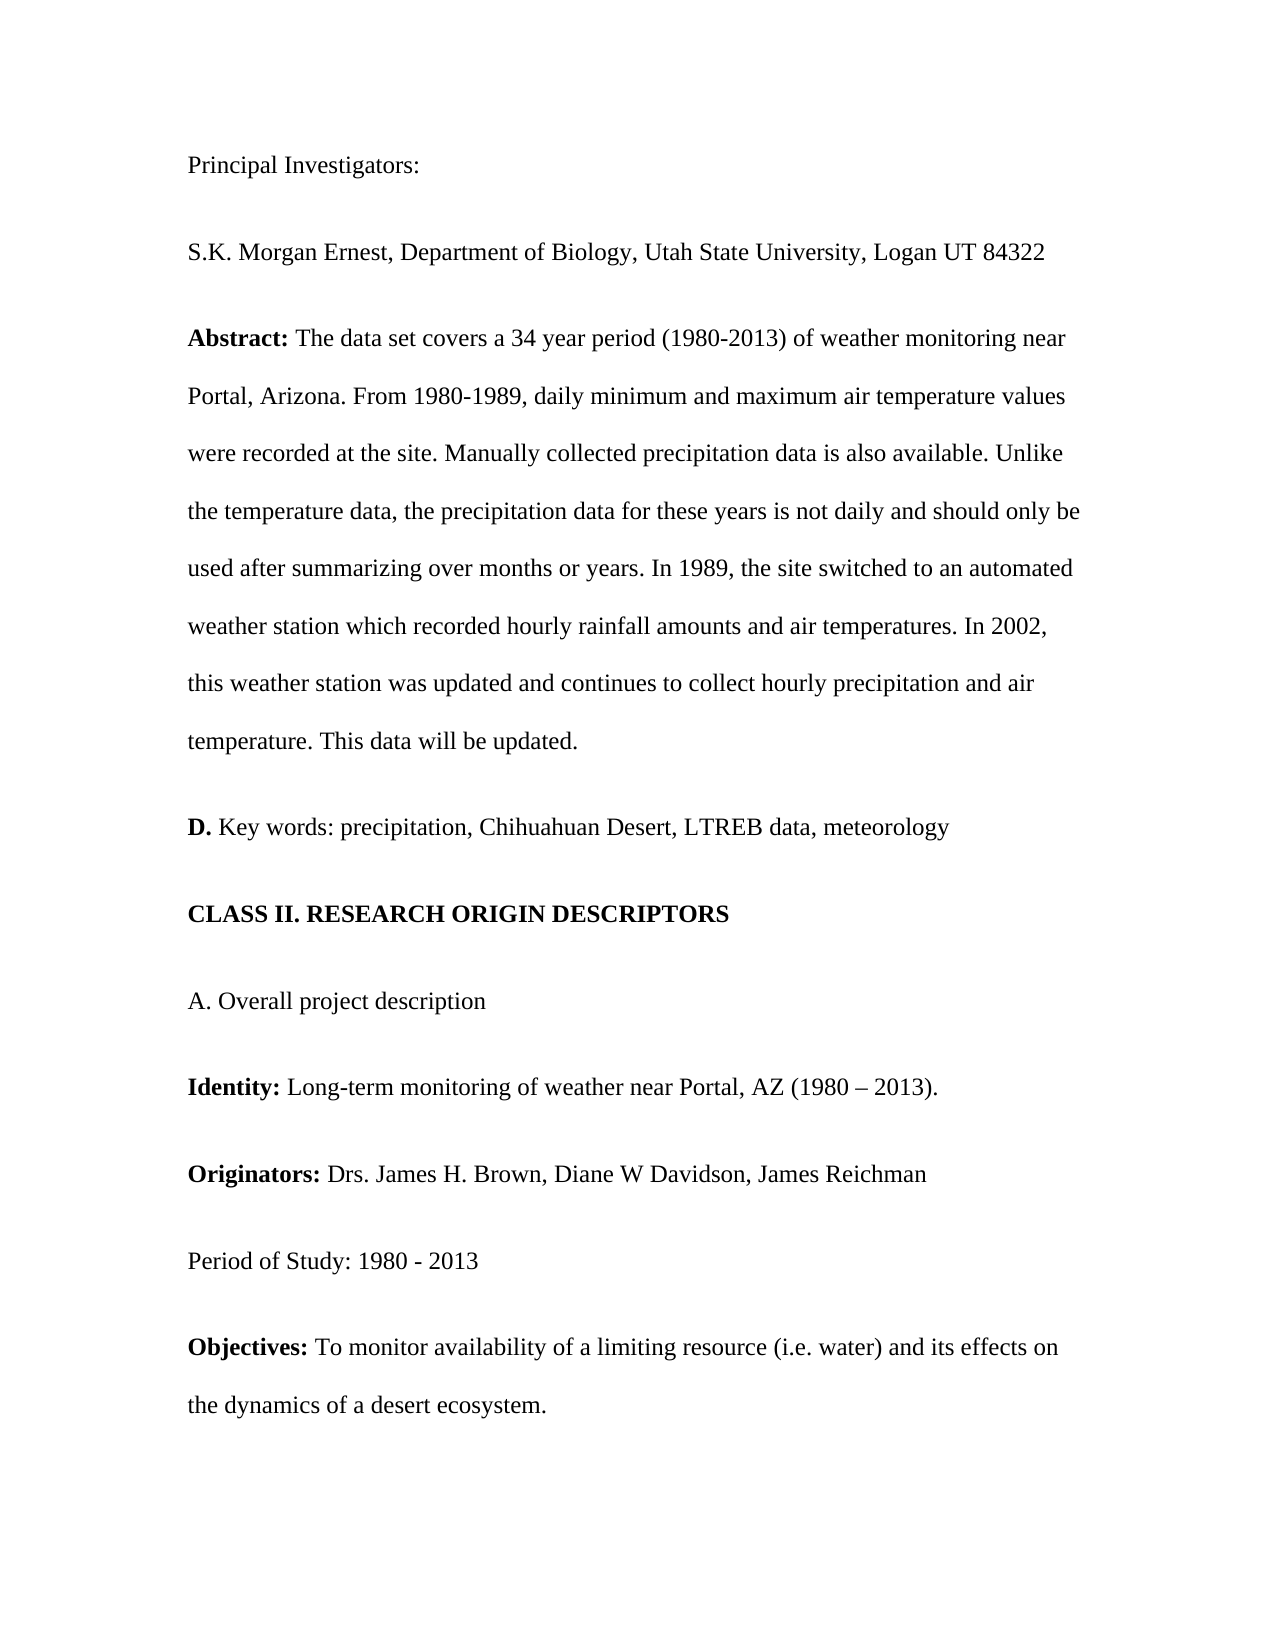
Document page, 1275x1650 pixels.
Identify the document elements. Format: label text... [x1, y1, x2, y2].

text S.K. Morgan Ernest, Department of Biology, Utah State University, Logan UT 84322 [187, 237, 1087, 265]
subtitle CLASS II. RESEARCH ORIGIN DESCRIPTORS [187, 899, 1087, 928]
text Abstract: The data set covers a 34 year period (1980-2013) of weather monitoring near Portal, Arizona. From 1980-1989, daily minimum and maximum air temperature values were recorded at the site. Manually collected precipitation data is also available. Unlike the temperature data, the precipitation data for these years is not daily and should only be used after summarizing over months or years. In 1989, the site switched to an automated weather station which recorded hourly rainfall amounts and air temperatures. In 2002, this weather station was updated and continues to collect hourly precipitation and air temperature. This data will be updated. [187, 323, 1087, 754]
text D. Key words: precipitation, Chihuahuan Desert, LTREB data, meteorology [187, 812, 1087, 841]
text Period of Study: 1980 - 2013 [187, 1246, 1087, 1274]
text Identity: Long-term monitoring of weather near Portal, AZ (1980 – 2013). [187, 1072, 1087, 1101]
text Originators: Drs. James H. Brown, Diane W Davidson, James Reichman [187, 1159, 1087, 1188]
text Principal Investigators: [187, 150, 1087, 179]
text A. Overall project description [187, 986, 1087, 1014]
text Objectives: To monitor availability of a limiting resource (i.e. water) and its effects on the dynamics of a desert ecosystem. [187, 1332, 1087, 1419]
